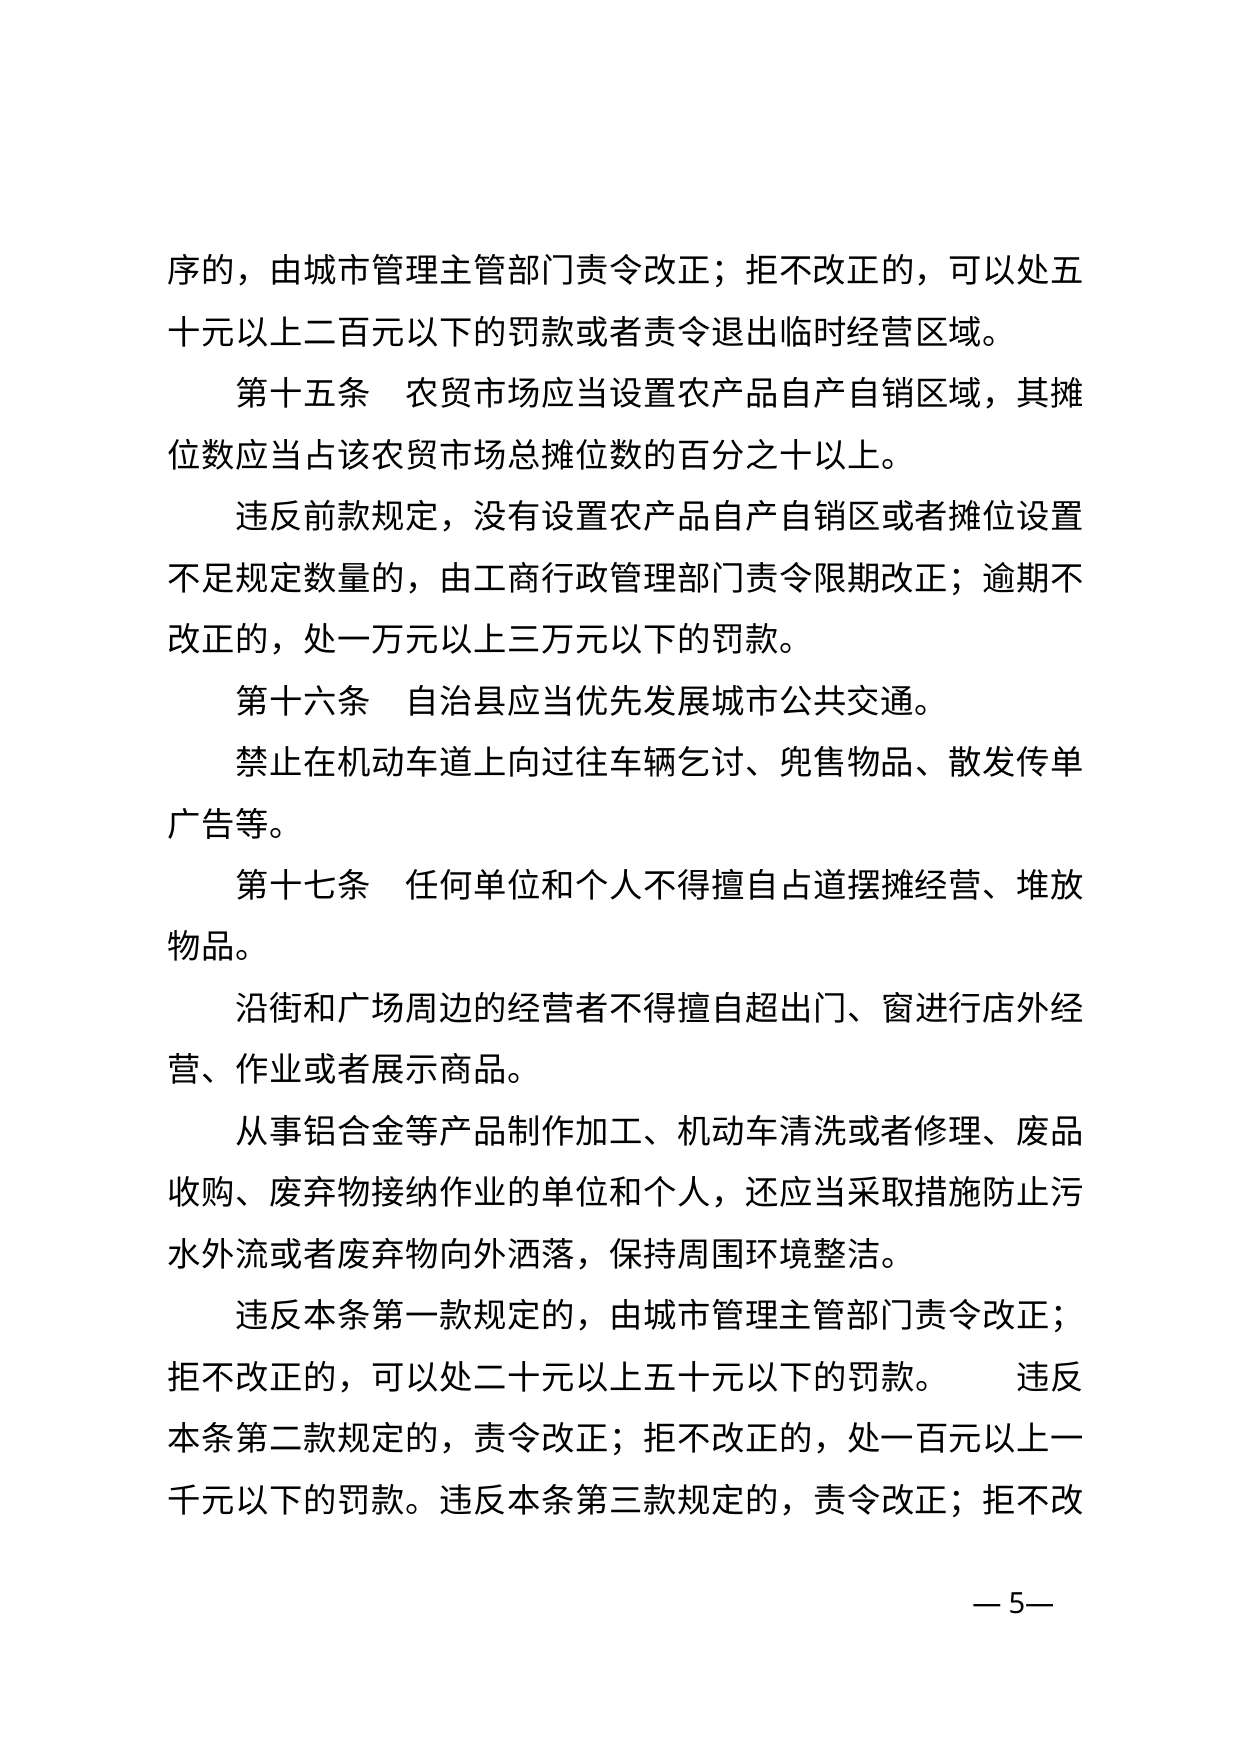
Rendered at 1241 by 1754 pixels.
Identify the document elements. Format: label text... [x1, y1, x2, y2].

text 违反前款规定，没有设置农产品自产自销区或者摊位设置不足规定数量的，由工商行政管理部门责令限期改正；逾期不改正的，处一万元以上三万元以下的罚款。 [168, 483, 1084, 668]
text 第十五条 农贸市场应当设置农产品自产自销区域，其摊位数应当占该农贸市场总摊位数的百分之十以上。 [168, 361, 1084, 483]
text 第十六条 自治县应当优先发展城市公共交通。 [168, 668, 1084, 729]
text 禁止在机动车道上向过往车辆乞讨、兜售物品、散发传单广告等。 [168, 729, 1084, 852]
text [168, 238, 1084, 361]
text 第十七条 任何单位和个人不得擅自占道摆摊经营、堆放物品。 [168, 852, 1084, 975]
text 从事铝合金等产品制作加工、机动车清洗或者修理、废品收购、废弃物接纳作业的单位和个人，还应当采取措施防止污水外流或者废弃物向外洒落，保持周围环境整洁。 [168, 1098, 1084, 1282]
text 沿街和广场周边的经营者不得擅自超出门、窗进行店外经营、作业或者展示商品。 [168, 975, 1084, 1098]
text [168, 1282, 1084, 1528]
